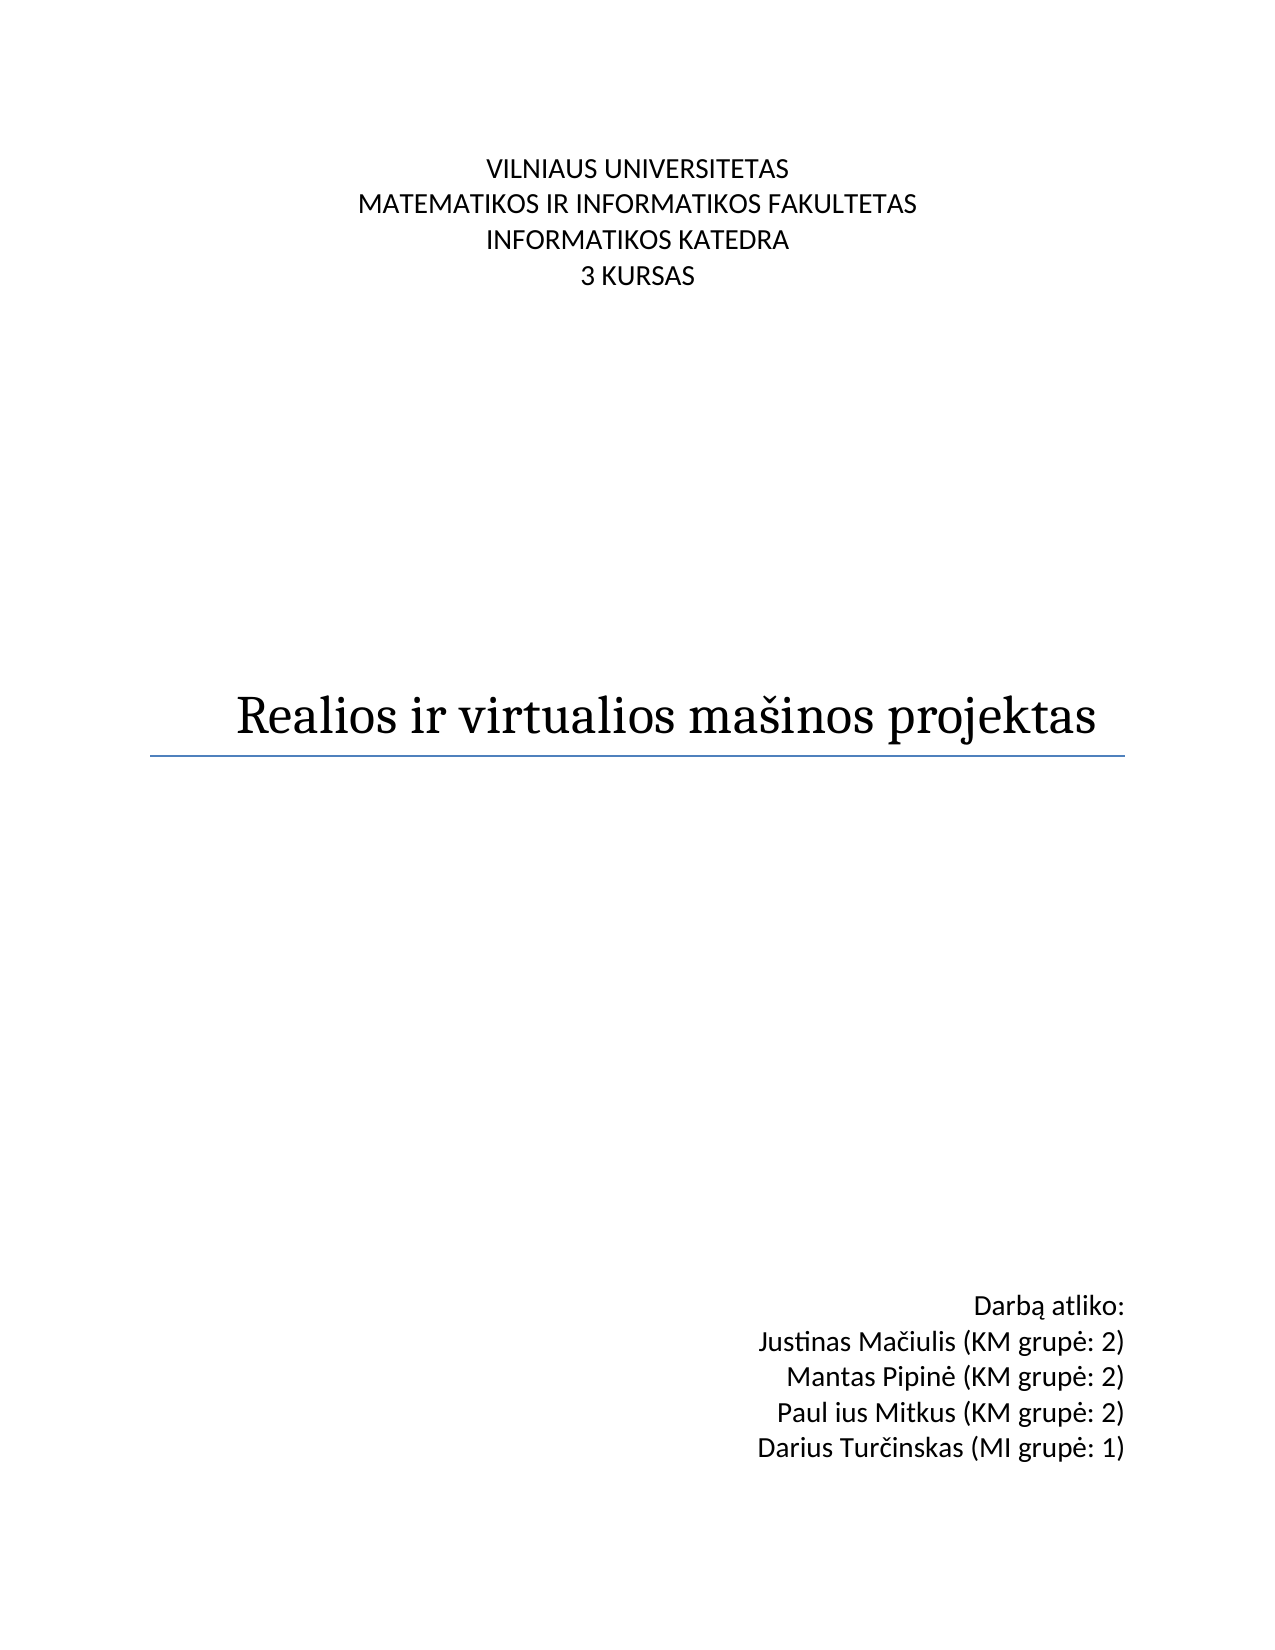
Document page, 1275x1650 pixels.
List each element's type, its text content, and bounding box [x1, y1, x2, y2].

text Mantas Pipinė (KM grupė: 2) [150, 1358, 1125, 1394]
text VILNIAUS UNIVERSITETAS [150, 150, 1125, 186]
text MATEMATIKOS IR INFORMATIKOS FAKULTETAS [150, 186, 1125, 221]
title Realios ir virtualios mašinos projektas [150, 684, 1125, 755]
text Darius Turčinskas (MI grupė: 1) [150, 1429, 1125, 1465]
text Darbą atliko: [150, 1287, 1125, 1323]
text Justinas Mačiulis (KM grupė: 2) [150, 1323, 1125, 1358]
text 3 KURSAS [150, 257, 1125, 292]
text INFORMATIKOS KATEDRA [150, 221, 1125, 257]
text Paul ius Mitkus (KM grupė: 2) [150, 1394, 1125, 1429]
